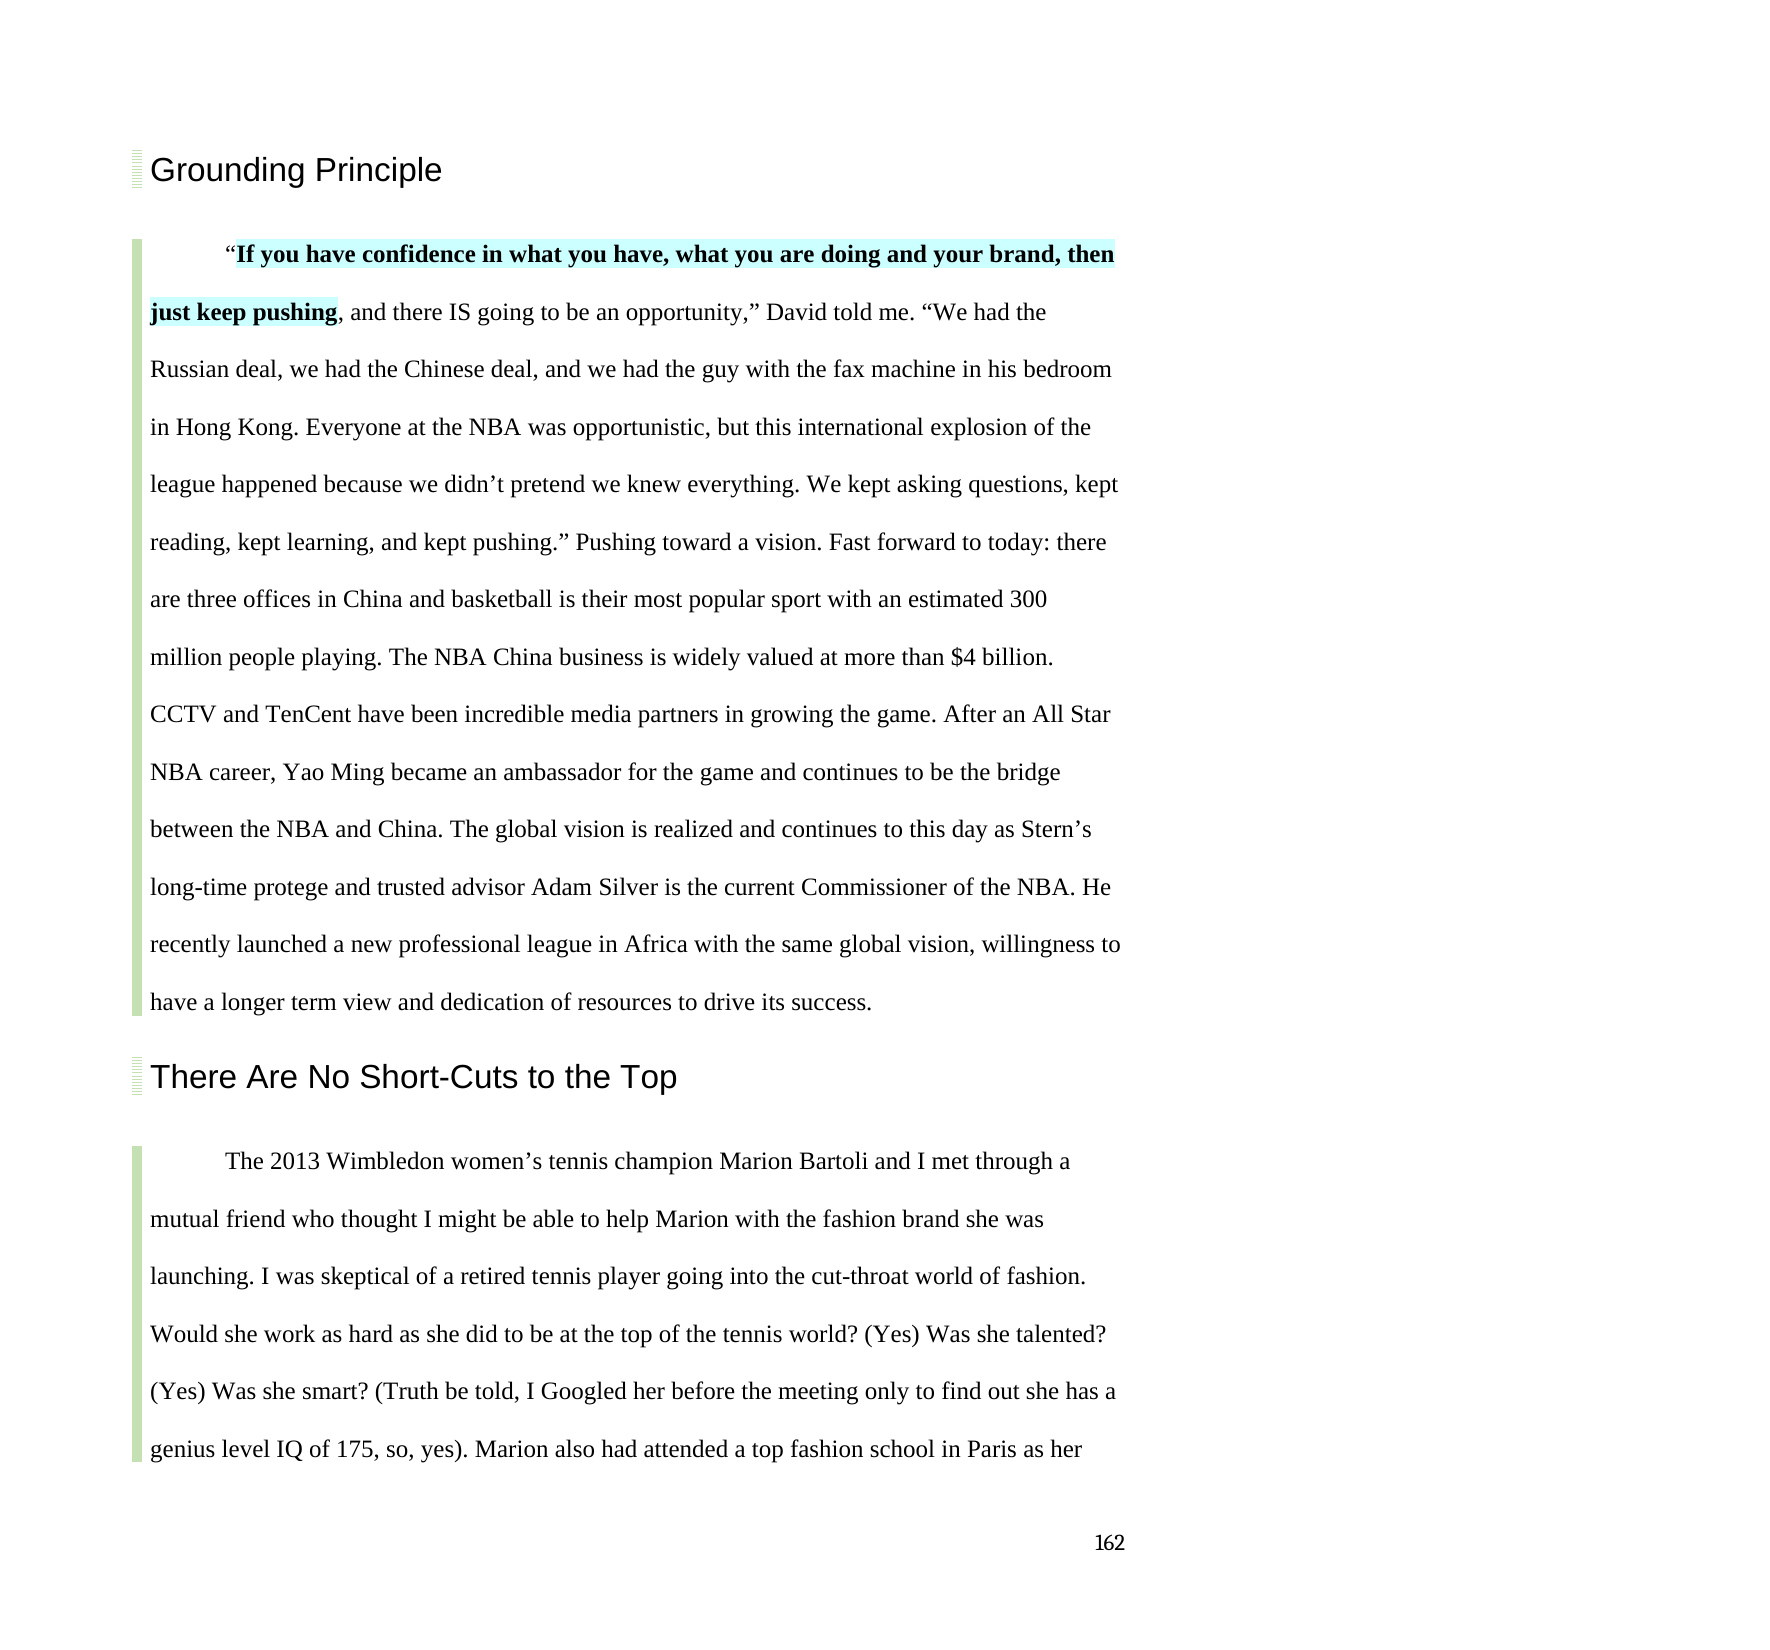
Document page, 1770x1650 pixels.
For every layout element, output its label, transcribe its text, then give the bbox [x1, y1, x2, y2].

text Grounding Principle [150, 150, 1125, 188]
text “If you have confidence in what you have, what you are doing and your brand, then just keep pushing, and there IS going to be an opportunity,” David told me. “We had the Russian deal, we had the Chinese deal, and we had the guy with the fax machine in his bedroom in Hong Kong. Everyone at the NBA was opportunistic, but this international explosion of the league happened because we didn’t pretend we knew everything. We kept asking questions, kept reading, kept learning, and kept pushing.” Pushing toward a vision. Fast forward to today: there are three offices in China and basketball is their most popular sport with an estimated 300 million people playing. The NBA China business is widely valued at more than $4 billion. CCTV and TenCent have been incredible media partners in growing the game. After an All Star NBA career, Yao Ming became an ambassador for the game and continues to be the bridge between the NBA and China. The global vision is realized and continues to this day as Stern’s long-time protege and trusted advisor Adam Silver is the current Commissioner of the NBA. He recently launched a new professional league in Africa with the same global vision, willingness to have a longer term view and dedication of resources to drive its success. [142, 239, 1125, 1016]
text There Are No Short-Cuts to the Top [132, 1057, 1125, 1095]
